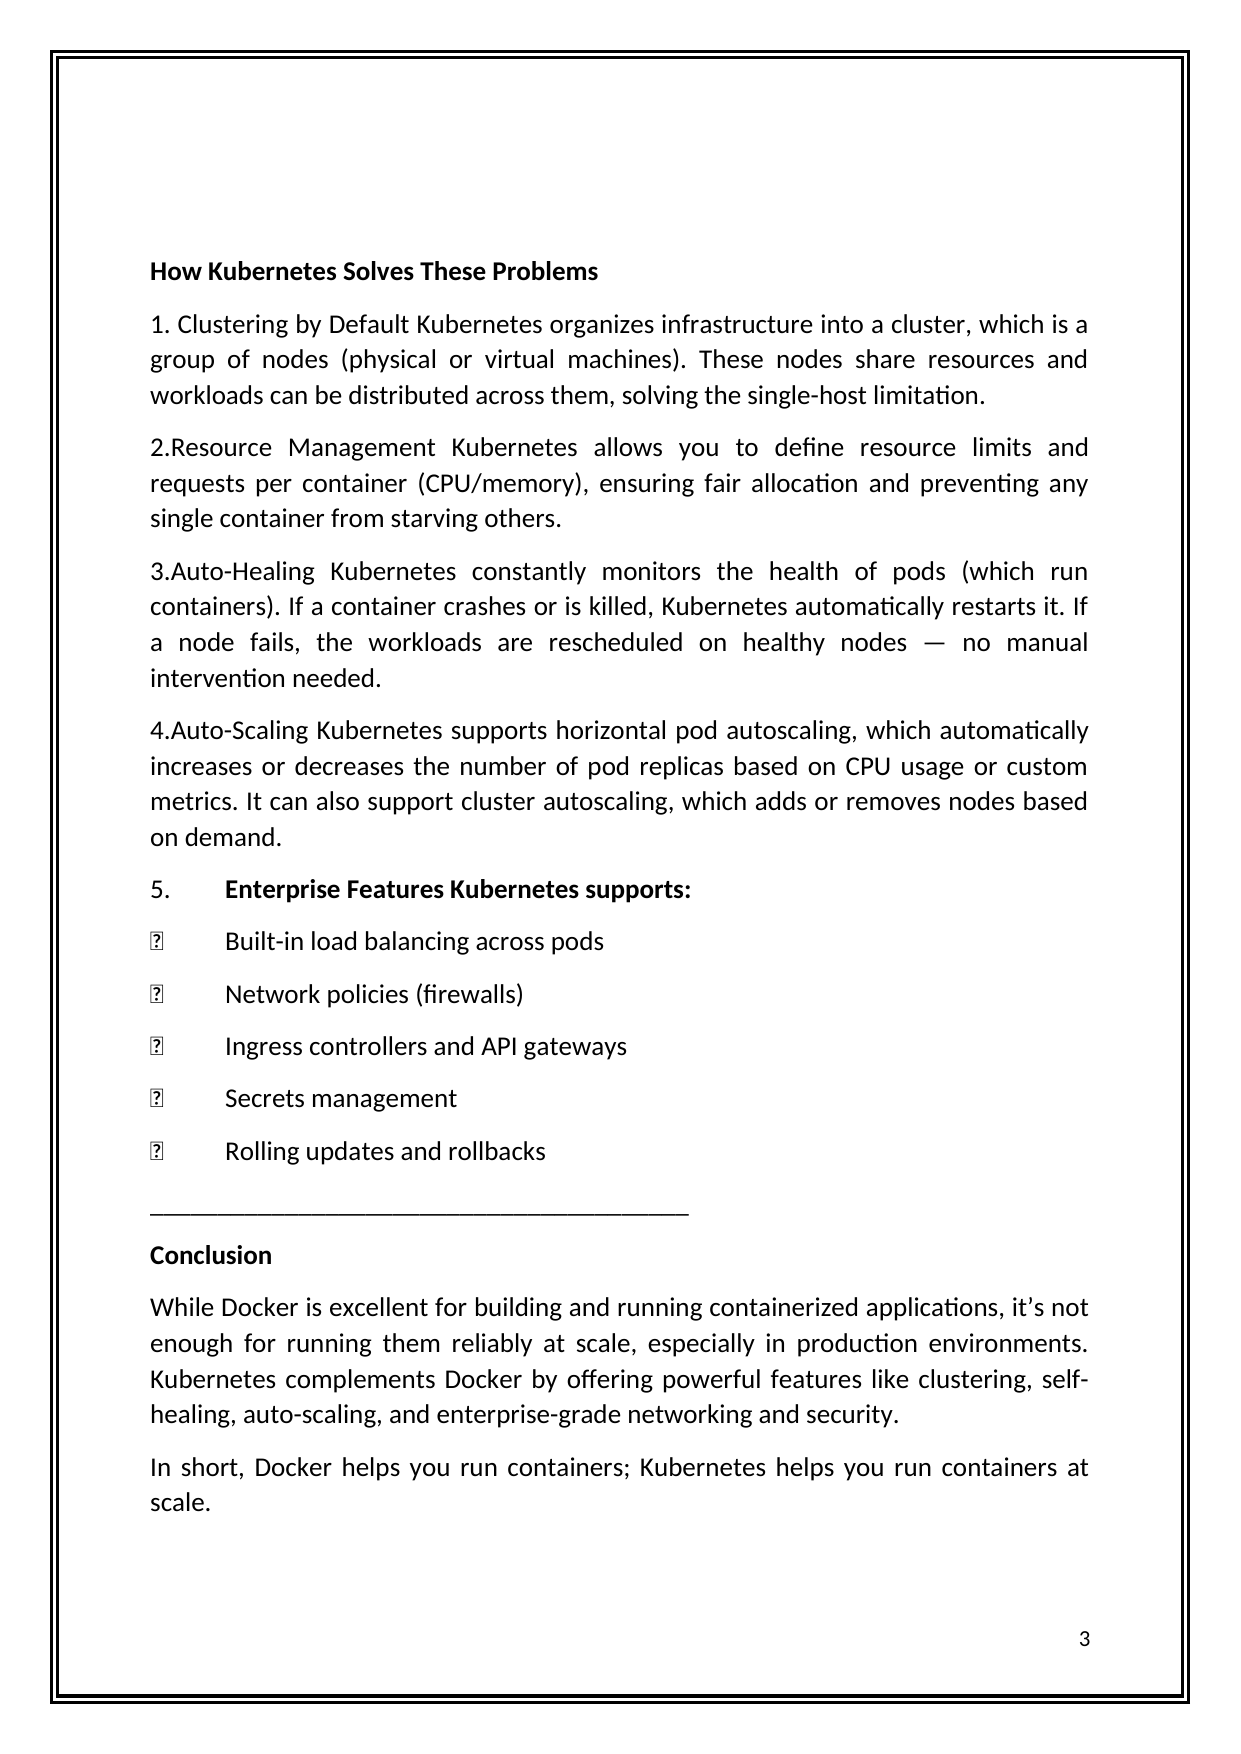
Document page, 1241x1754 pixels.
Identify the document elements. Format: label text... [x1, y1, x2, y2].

text  Ingress controllers and API gateways [150, 1029, 1090, 1062]
text 1. Clustering by Default Kubernetes organizes infrastructure into a cluster, which is a group of nodes (physical or virtual machines). These nodes share resources and workloads can be distributed across them, solving the single-host limitation. [150, 307, 1090, 411]
text In short, Docker helps you run containers; Kubernetes helps you run containers at scale. [150, 1450, 1090, 1518]
text While Docker is excellent for building and running containerized applications, it’s not enough for running them reliably at scale, especially in production environments. Kubernetes complements Docker by offering powerful features like clustering, self-healing, auto-scaling, and enterprise-grade networking and security. [150, 1291, 1090, 1431]
text  Network policies (firewalls) [150, 977, 1090, 1010]
text  Rolling updates and rollbacks [150, 1134, 1090, 1167]
text 2.Resource Management Kubernetes allows you to define resource limits and requests per container (CPU/memory), ensuring fair allocation and preventing any single container from starving others. [150, 430, 1090, 535]
text  Secrets management [150, 1081, 1090, 1114]
text How Kubernetes Solves These Problems [150, 254, 1090, 288]
text  Built-in load balancing across pods [150, 924, 1090, 958]
text ________________________________________ [150, 1186, 1090, 1219]
text Conclusion [150, 1238, 1090, 1271]
text 3.Auto-Healing Kubernetes constantly monitors the health of pods (which run containers). If a container crashes or is killed, Kubernetes automatically restarts it. If a node fails, the workloads are rescheduled on healthy nodes — no manual intervention needed. [150, 554, 1090, 694]
text 4.Auto-Scaling Kubernetes supports horizontal pod autoscaling, which automatically increases or decreases the number of pod replicas based on CPU usage or custom metrics. It can also support cluster autoscaling, which adds or removes nodes based on demand. [150, 713, 1090, 853]
text 5. Enterprise Features Kubernetes supports: [150, 872, 1090, 905]
